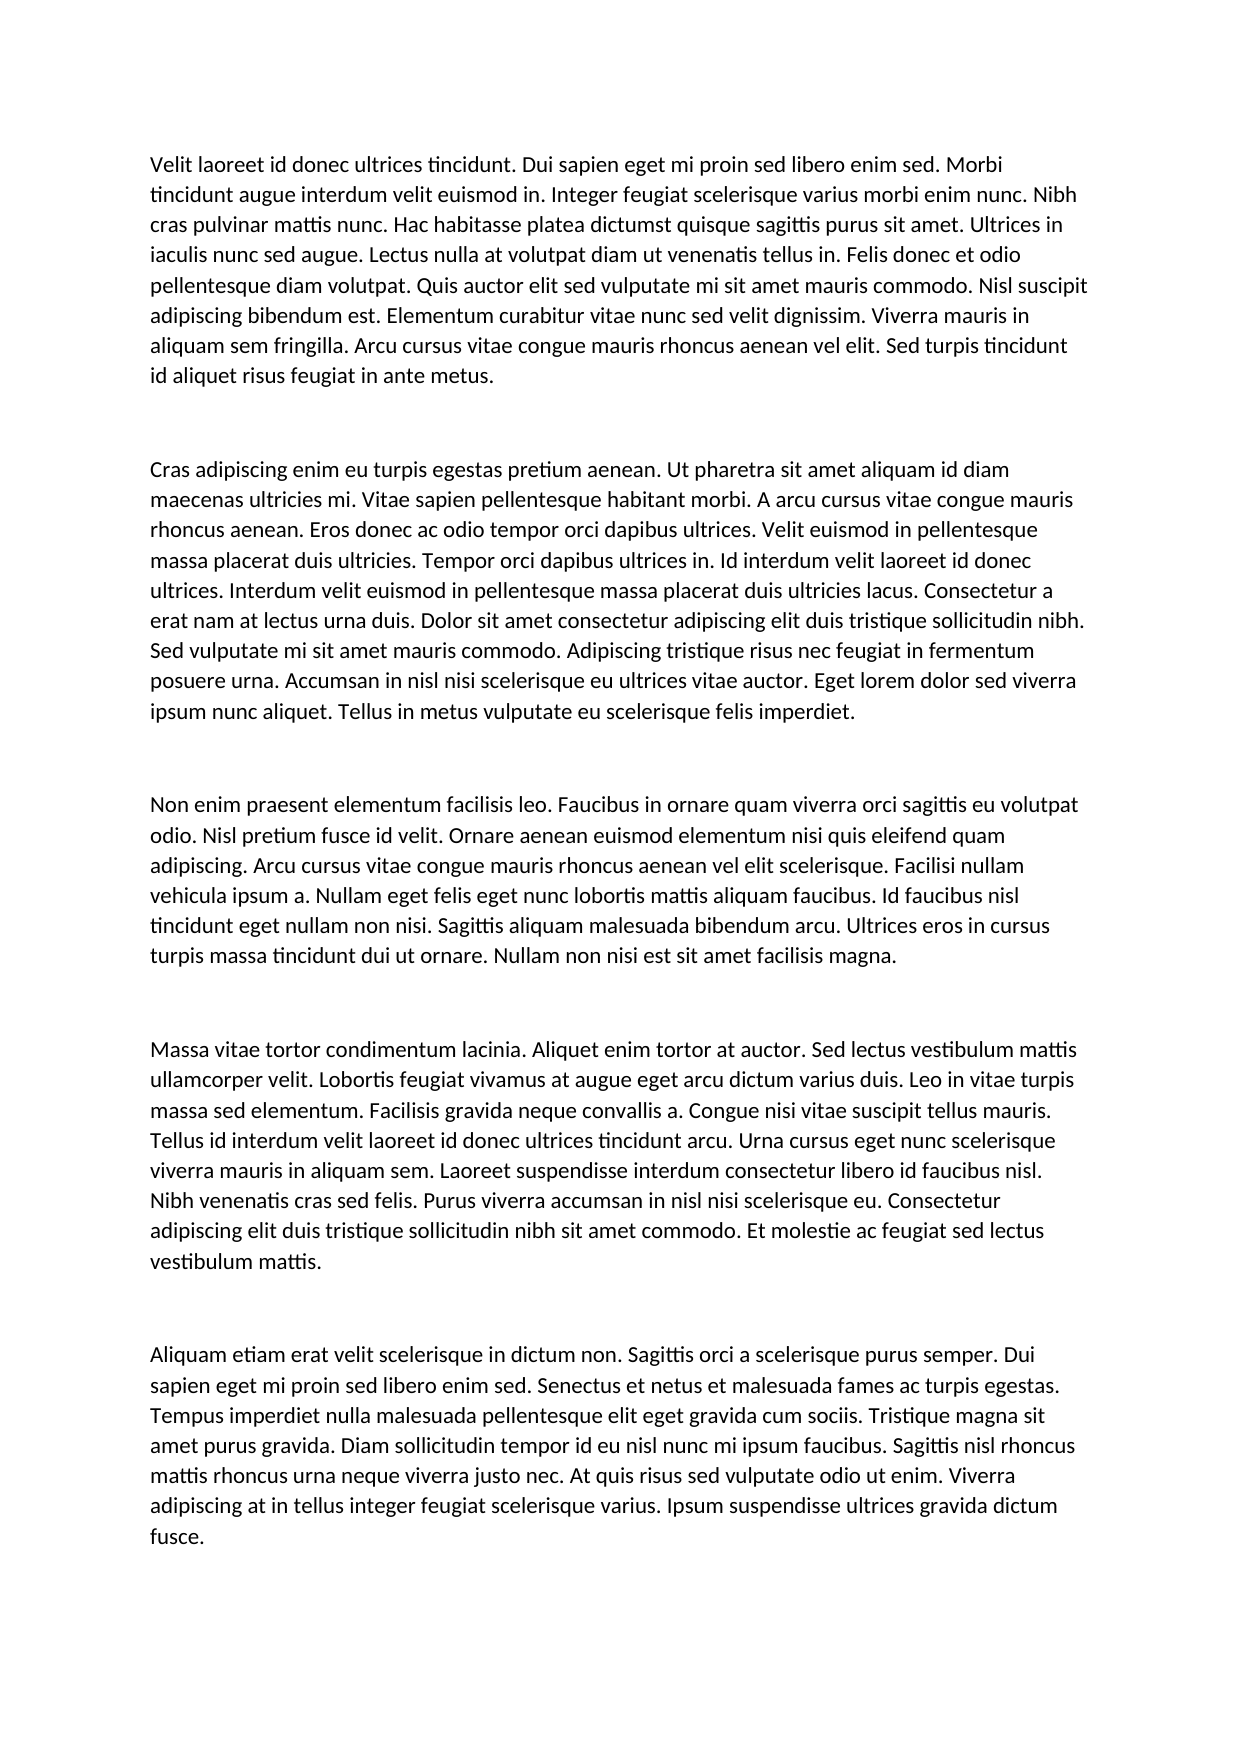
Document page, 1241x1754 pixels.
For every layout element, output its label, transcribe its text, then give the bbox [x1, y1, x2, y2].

text Massa vitae tortor condimentum lacinia. Aliquet enim tortor at auctor. Sed lectus vestibulum mattis ullamcorper velit. Lobortis feugiat vivamus at augue eget arcu dictum varius duis. Leo in vitae turpis massa sed elementum. Facilisis gravida neque convallis a. Congue nisi vitae suscipit tellus mauris. Tellus id interdum velit laoreet id donec ultrices tincidunt arcu. Urna cursus eget nunc scelerisque viverra mauris in aliquam sem. Laoreet suspendisse interdum consectetur libero id faucibus nisl. Nibh venenatis cras sed felis. Purus viverra accumsan in nisl nisi scelerisque eu. Consectetur adipiscing elit duis tristique sollicitudin nibh sit amet commodo. Et molestie ac feugiat sed lectus vestibulum mattis. [150, 1035, 1090, 1275]
text Velit laoreet id donec ultrices tincidunt. Dui sapien eget mi proin sed libero enim sed. Morbi tincidunt augue interdum velit euismod in. Integer feugiat scelerisque varius morbi enim nunc. Nibh cras pulvinar mattis nunc. Hac habitasse platea dictumst quisque sagittis purus sit amet. Ultrices in iaculis nunc sed augue. Lectus nulla at volutpat diam ut venenatis tellus in. Felis donec et odio pellentesque diam volutpat. Quis auctor elit sed vulputate mi sit amet mauris commodo. Nisl suscipit adipiscing bibendum est. Elementum curabitur vitae nunc sed velit dignissim. Viverra mauris in aliquam sem fringilla. Arcu cursus vitae congue mauris rhoncus aenean vel elit. Sed turpis tincidunt id aliquet risus feugiat in ante metus. [150, 150, 1090, 389]
text Non enim praesent elementum facilisis leo. Faucibus in ornare quam viverra orci sagittis eu volutpat odio. Nisl pretium fusce id velit. Ornare aenean euismod elementum nisi quis eleifend quam adipiscing. Arcu cursus vitae congue mauris rhoncus aenean vel elit scelerisque. Facilisi nullam vehicula ipsum a. Nullam eget felis eget nunc lobortis mattis aliquam faucibus. Id faucibus nisl tincidunt eget nullam non nisi. Sagittis aliquam malesuada bibendum arcu. Ultrices eros in cursus turpis massa tincidunt dui ut ornare. Nullam non nisi est sit amet facilisis magna. [150, 791, 1090, 970]
text Aliquam etiam erat velit scelerisque in dictum non. Sagittis orci a scelerisque purus semper. Dui sapien eget mi proin sed libero enim sed. Senectus et netus et malesuada fames ac turpis egestas. Tempus imperdiet nulla malesuada pellentesque elit eget gravida cum sociis. Tristique magna sit amet purus gravida. Diam sollicitudin tempor id eu nisl nunc mi ipsum faucibus. Sagittis nisl rhoncus mattis rhoncus urna neque viverra justo nec. At quis risus sed vulputate odio ut enim. Viverra adipiscing at in tellus integer feugiat scelerisque varius. Ipsum suspendisse ultrices gravida dictum fusce. [150, 1341, 1090, 1550]
text Cras adipiscing enim eu turpis egestas pretium aenean. Ut pharetra sit amet aliquam id diam maecenas ultricies mi. Vitae sapien pellentesque habitant morbi. A arcu cursus vitae congue mauris rhoncus aenean. Eros donec ac odio tempor orci dapibus ultrices. Velit euismod in pellentesque massa placerat duis ultricies. Tempor orci dapibus ultrices in. Id interdum velit laoreet id donec ultrices. Interdum velit euismod in pellentesque massa placerat duis ultricies lacus. Consectetur a erat nam at lectus urna duis. Dolor sit amet consectetur adipiscing elit duis tristique sollicitudin nibh. Sed vulputate mi sit amet mauris commodo. Adipiscing tristique risus nec feugiat in fermentum posuere urna. Accumsan in nisl nisi scelerisque eu ultrices vitae auctor. Eget lorem dolor sed viverra ipsum nunc aliquet. Tellus in metus vulputate eu scelerisque felis imperdiet. [150, 455, 1090, 725]
